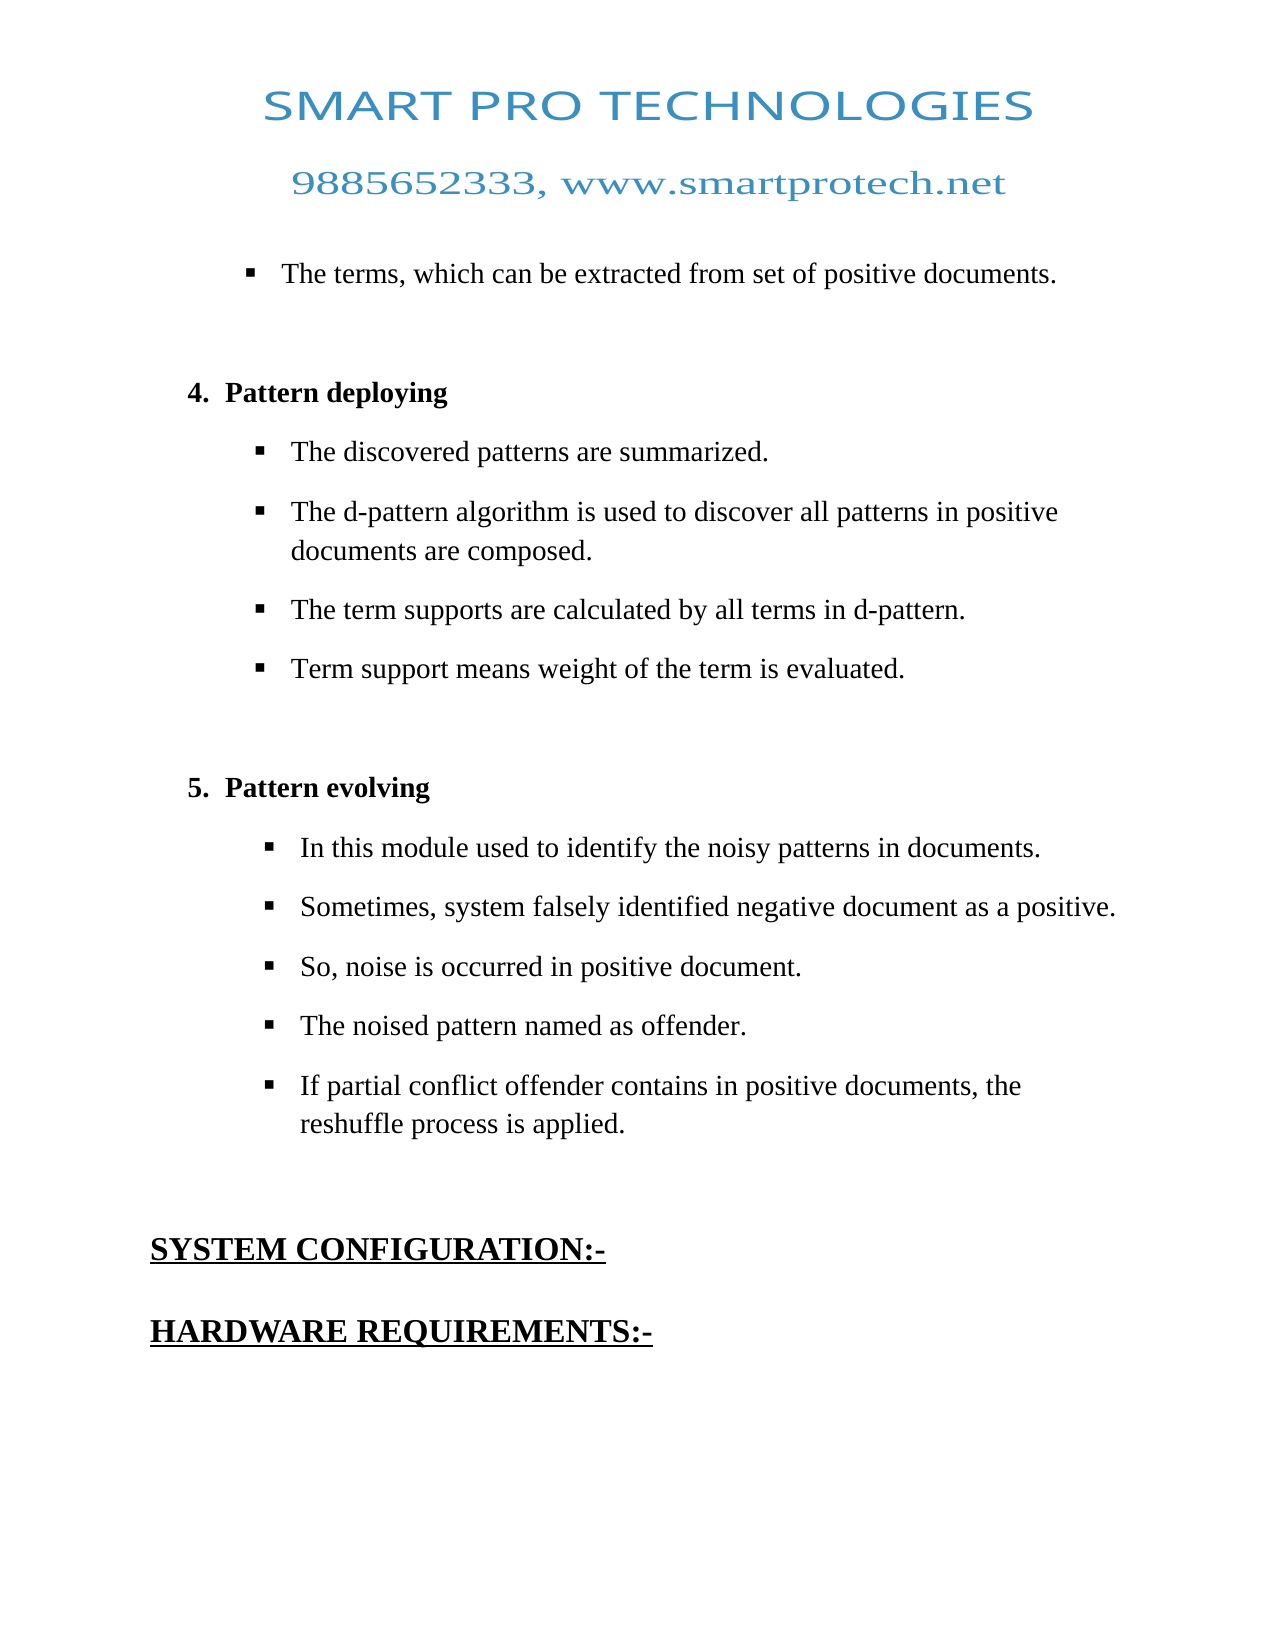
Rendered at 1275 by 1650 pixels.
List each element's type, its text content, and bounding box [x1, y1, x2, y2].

list In this module used to identify the noisy patterns in documents. [262, 830, 1125, 863]
list Sometimes, system falsely identified negative document as a positive. [262, 889, 1125, 923]
list The d-pattern algorithm is used to discover all patterns in positive documents are composed. [253, 494, 1125, 566]
subtitle SYSTEM CONFIGURATION:- [150, 1229, 1125, 1268]
list The discovered patterns are summarized. [253, 434, 1125, 468]
list The terms, which can be extracted from set of positive documents. [244, 256, 1125, 290]
subtitle HARDWARE REQUIREMENTS:- [150, 1312, 1125, 1350]
list Term support means weight of the term is evaluated. [253, 652, 1125, 685]
list The term supports are calculated by all terms in d-pattern. [253, 592, 1125, 626]
list Pattern deploying [187, 375, 1125, 409]
list Pattern evolving [187, 770, 1125, 804]
list If partial conflict offender contains in positive documents, the reshuffle process is applied. [262, 1068, 1125, 1140]
list So, noise is occurred in positive document. [262, 949, 1125, 982]
list The noised pattern named as offender. [262, 1008, 1125, 1042]
